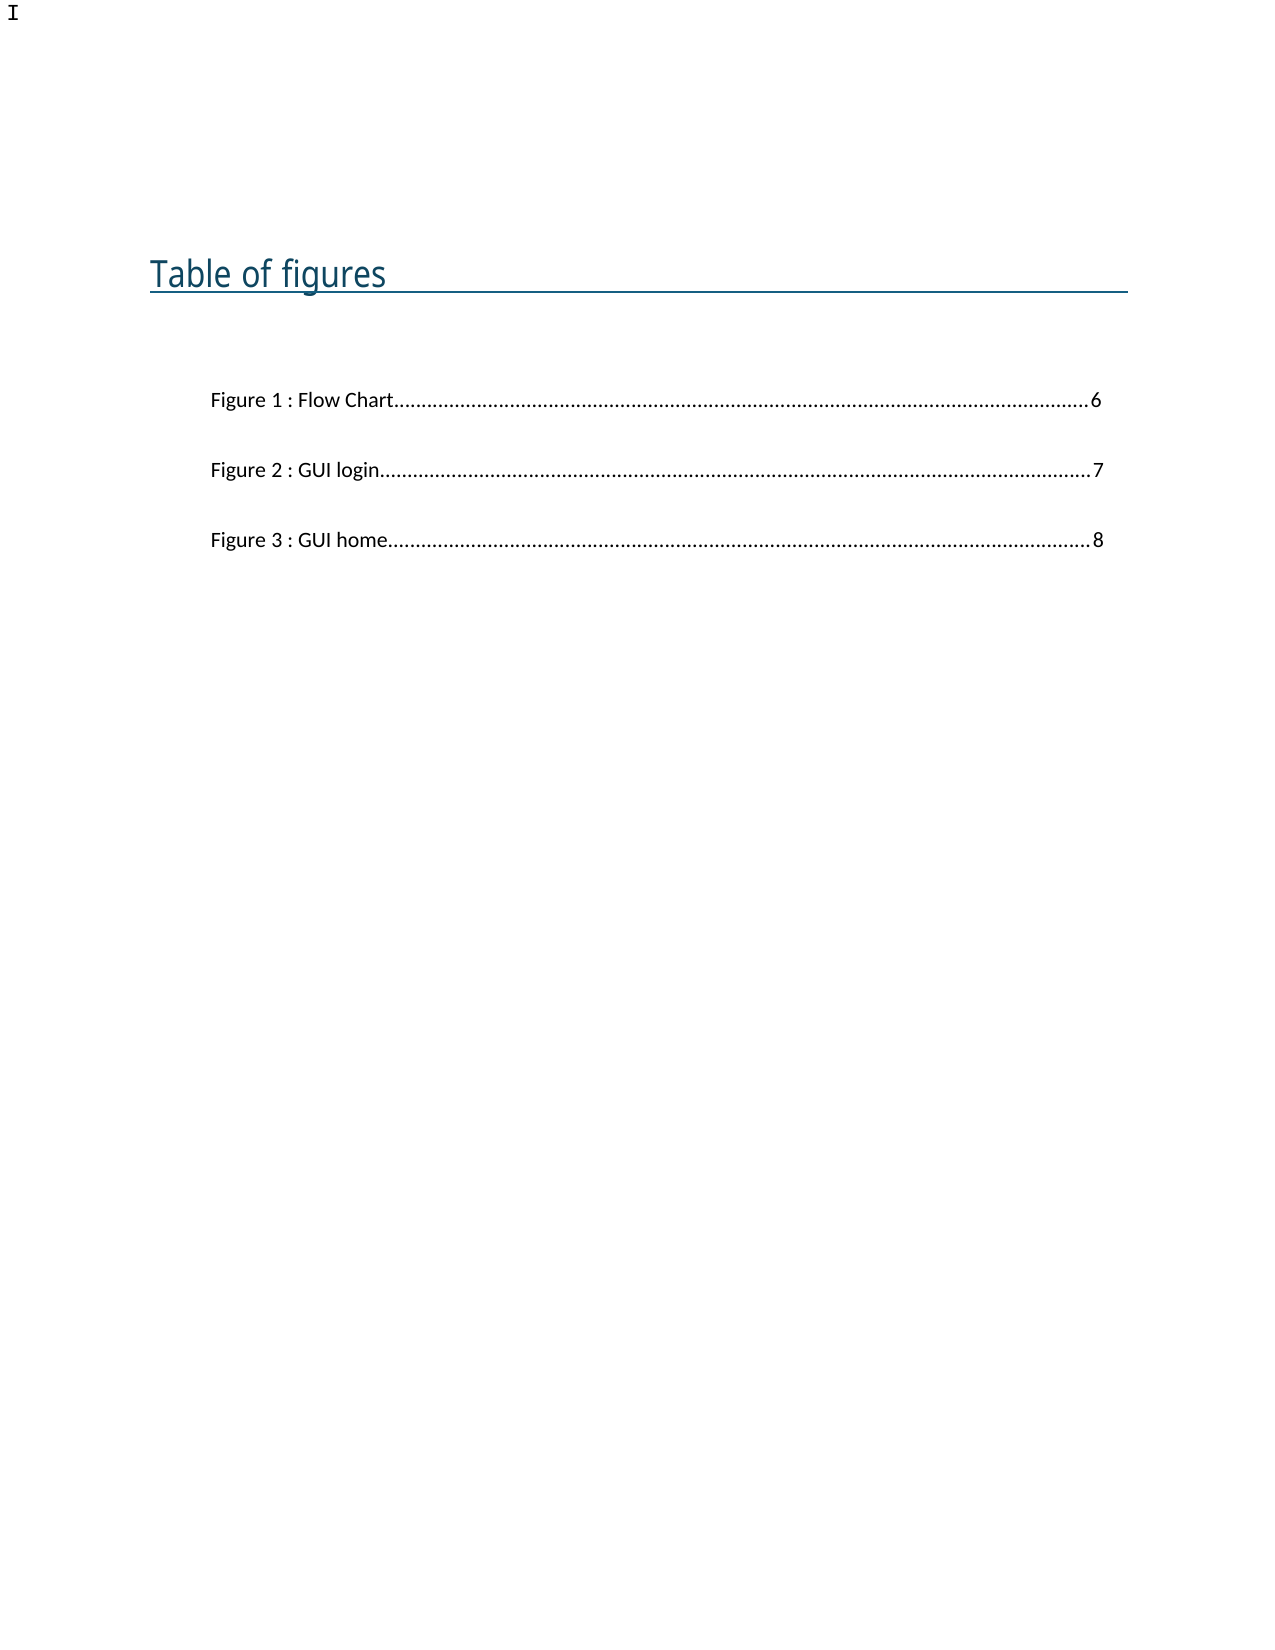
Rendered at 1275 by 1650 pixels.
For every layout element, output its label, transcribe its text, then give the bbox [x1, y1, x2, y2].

text Table of figures [150, 247, 1139, 298]
text Figure 2 : GUI login 7 [211, 456, 1139, 483]
text Figure 1 : Flow Chart 6 [211, 386, 1139, 412]
text Figure 3 : GUI home 8 [211, 526, 1139, 553]
